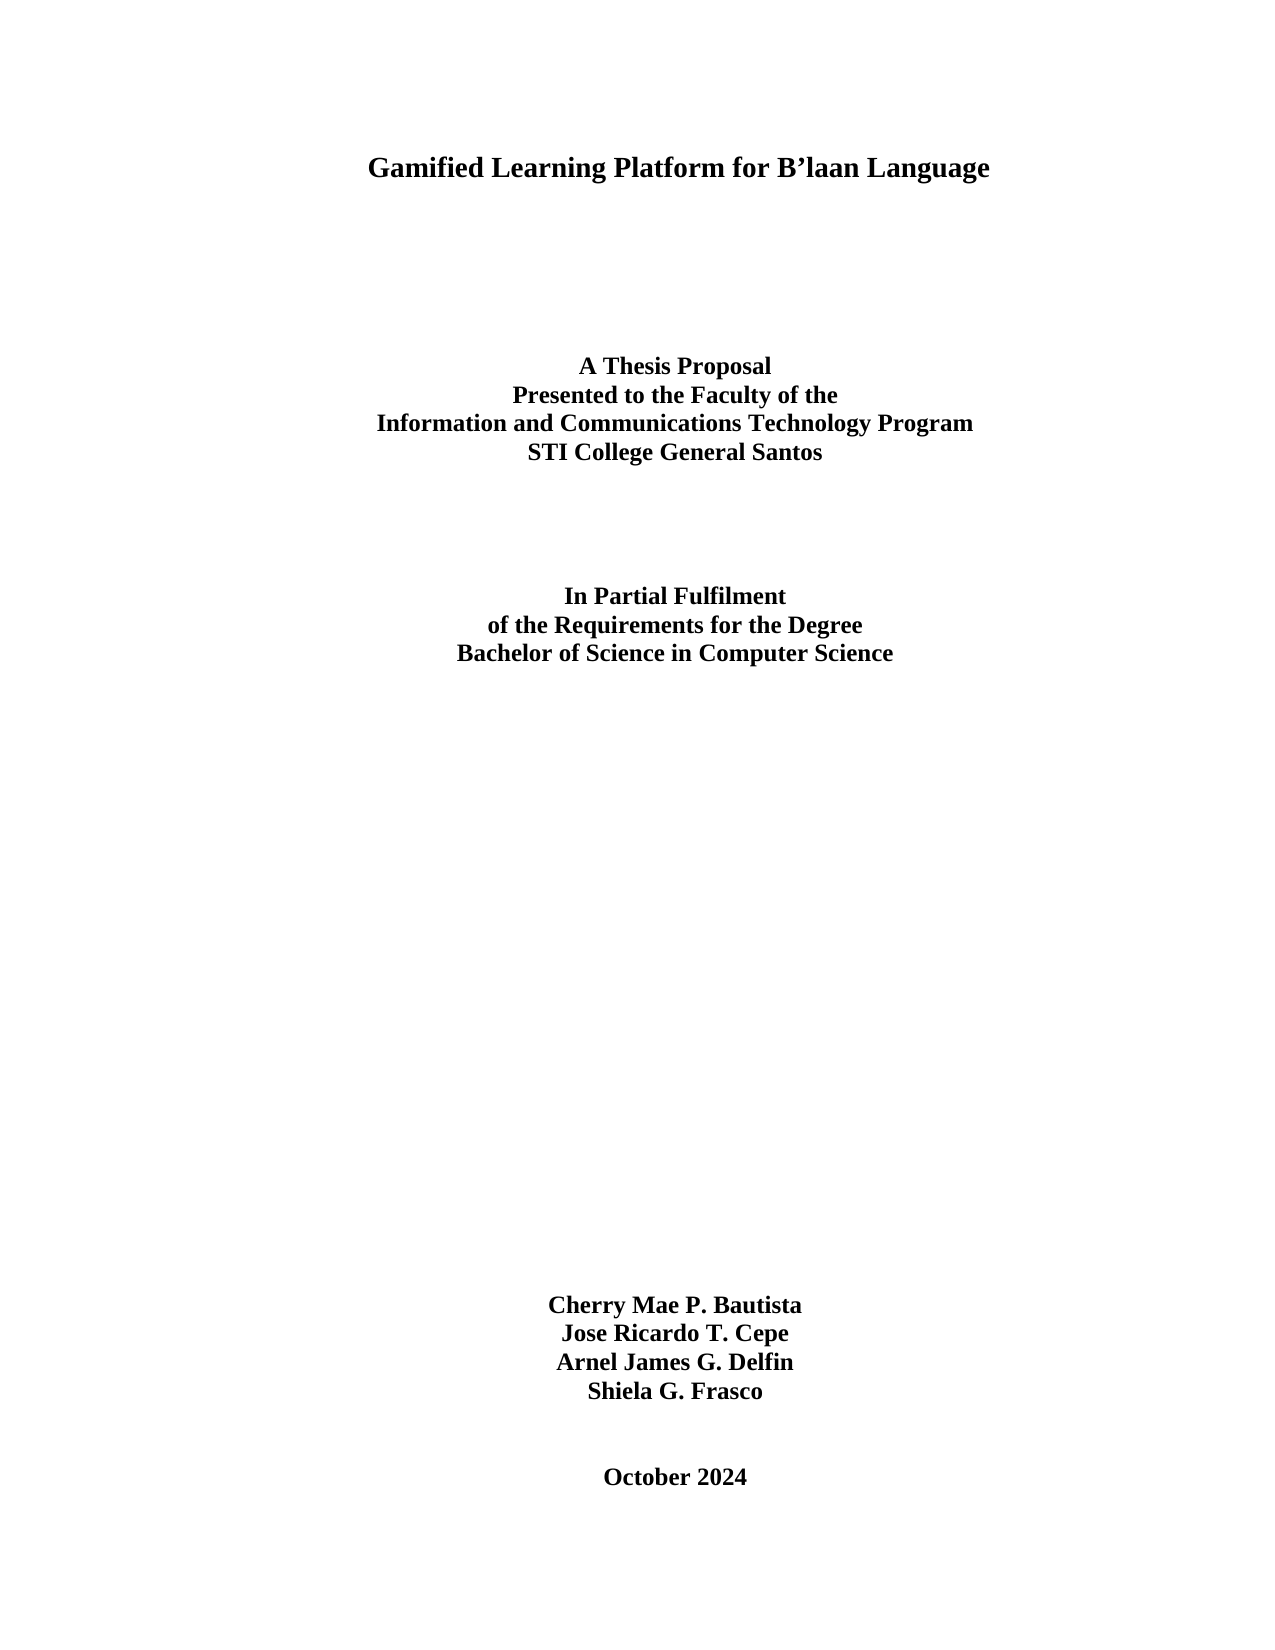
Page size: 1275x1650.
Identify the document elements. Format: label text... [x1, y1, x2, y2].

text Cherry Mae P. Bautista [225, 1290, 1125, 1318]
text STI College General Santos [225, 437, 1125, 466]
text Shiela G. Frasco [225, 1376, 1125, 1405]
text October 2024 [225, 1462, 1125, 1491]
text Jose Ricardo T. Cepe [225, 1318, 1125, 1347]
text Bachelor of Science in Computer Science [225, 638, 1125, 667]
title Gamified Learning Platform for B’laan Language [225, 150, 1125, 183]
text Arnel James G. Delfin [225, 1347, 1125, 1376]
text In Partial Fulfilment [225, 581, 1125, 610]
text of the Requirements for the Degree [225, 610, 1125, 638]
text Information and Communications Technology Program [225, 408, 1125, 437]
text A Thesis Proposal [225, 351, 1125, 380]
text Presented to the Faculty of the [225, 380, 1125, 408]
